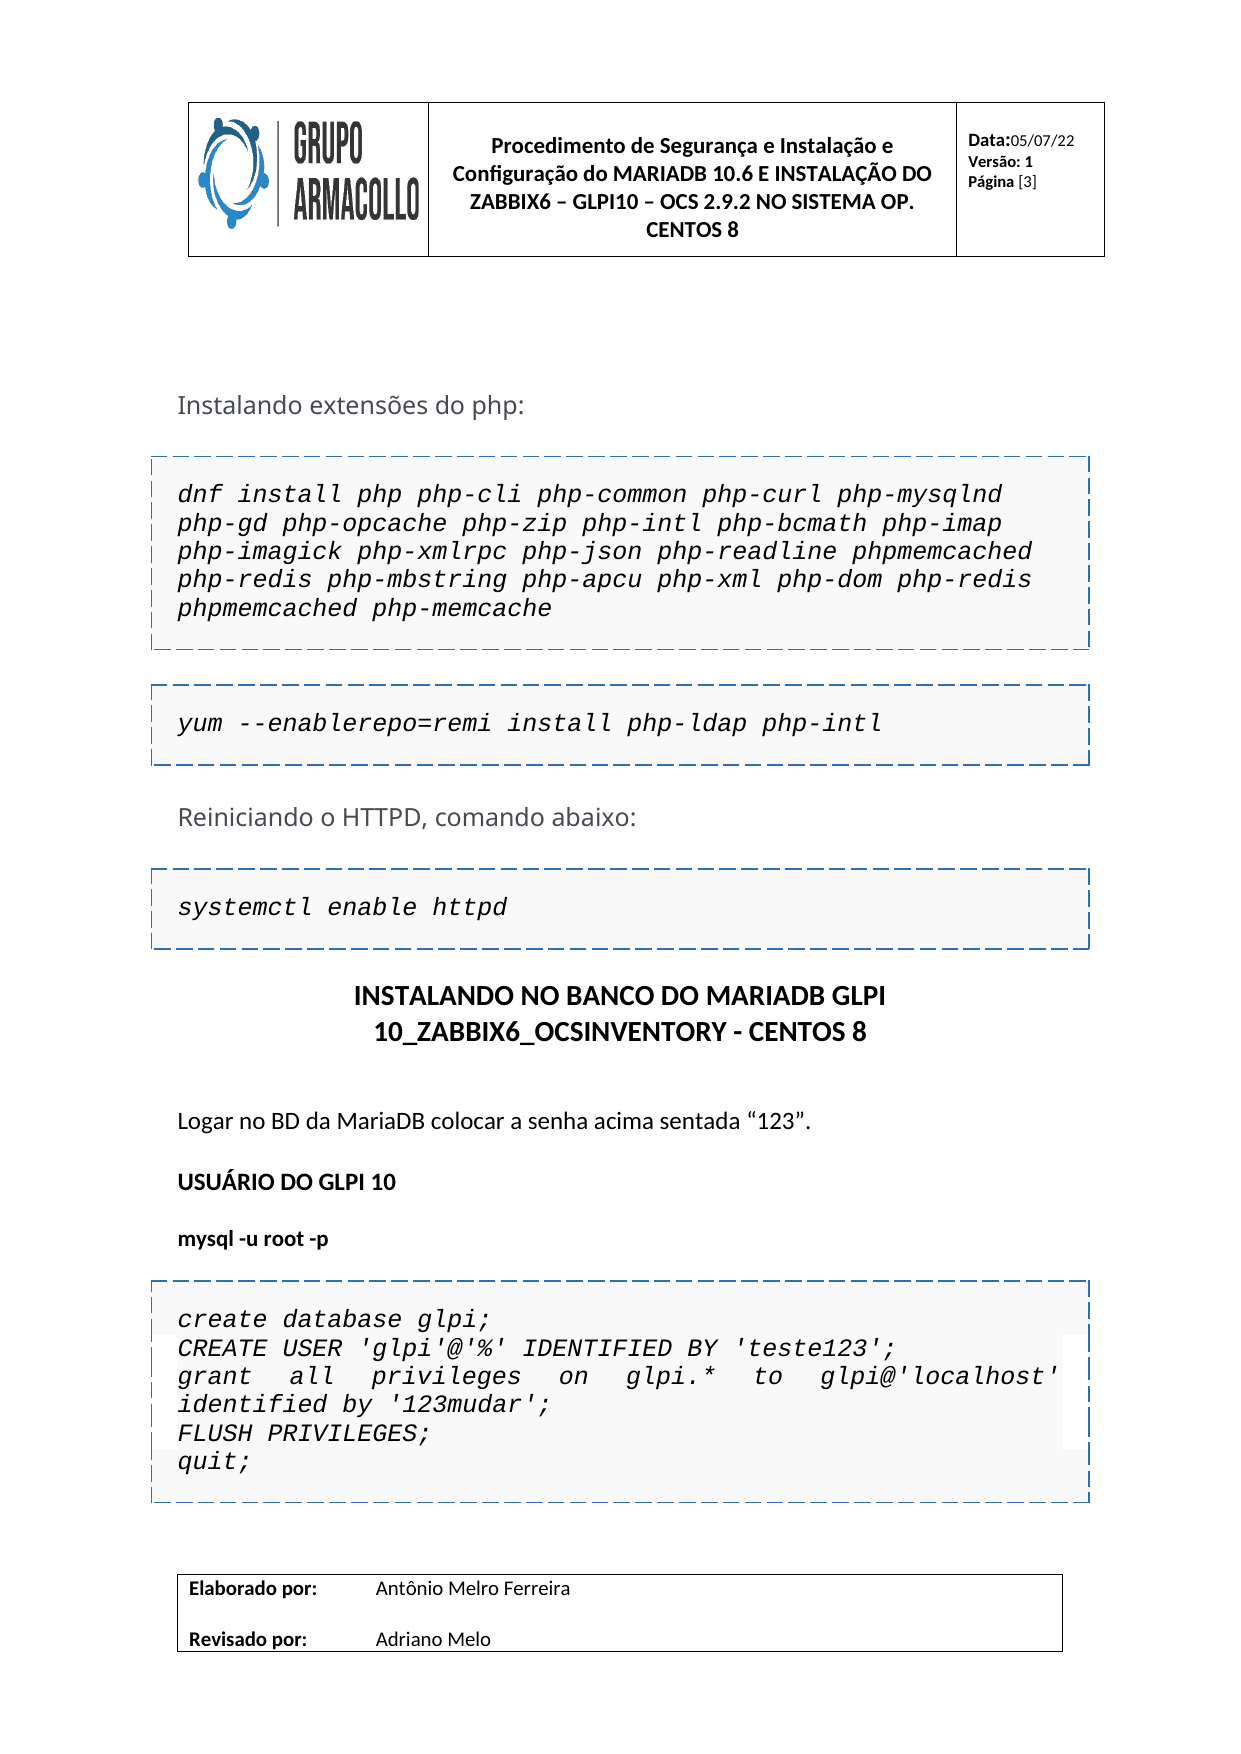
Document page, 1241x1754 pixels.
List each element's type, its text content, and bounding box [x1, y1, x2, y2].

text CREATE USER 'glpi'@'%' IDENTIFIED BY 'teste123'; [177, 1335, 1063, 1364]
text Instalando extensões do php: [177, 387, 1063, 421]
text INSTALANDO NO BANCO DO MARIADB GLPI [177, 977, 1063, 1013]
text dnf install php php-cli php-common php-curl php-mysqlnd php-gd php-opcache php-zip php-intl php-bcmath php-imap php-imagick php-xmlrpc php-json php-readline phpmemcached php-redis php-mbstring php-apcu php-xml php-dom php-redis phpmemcached php-memcache [151, 456, 1089, 650]
text Reiniciando o HTTPD, comando abaixo: [177, 800, 1063, 834]
text grant all privileges on glpi.* to glpi@'localhost' identified by '123mudar'; [177, 1364, 1063, 1420]
text mysql -u root -p [177, 1224, 1063, 1252]
text systemctl enable httpd [151, 868, 1089, 949]
picture [198, 118, 419, 229]
text create database glpi; [151, 1280, 1089, 1335]
text quit; [151, 1422, 1089, 1503]
text USUÁRIO DO GLPI 10 [177, 1166, 1063, 1196]
text 10_ZABBIX6_OCSINVENTORY - CENTOS 8 [177, 1013, 1063, 1049]
text yum --enablerepo=remi install php-ldap php-intl [151, 684, 1089, 766]
text Logar no BD da MariaDB colocar a senha acima sentada “123”. [177, 1105, 1063, 1135]
